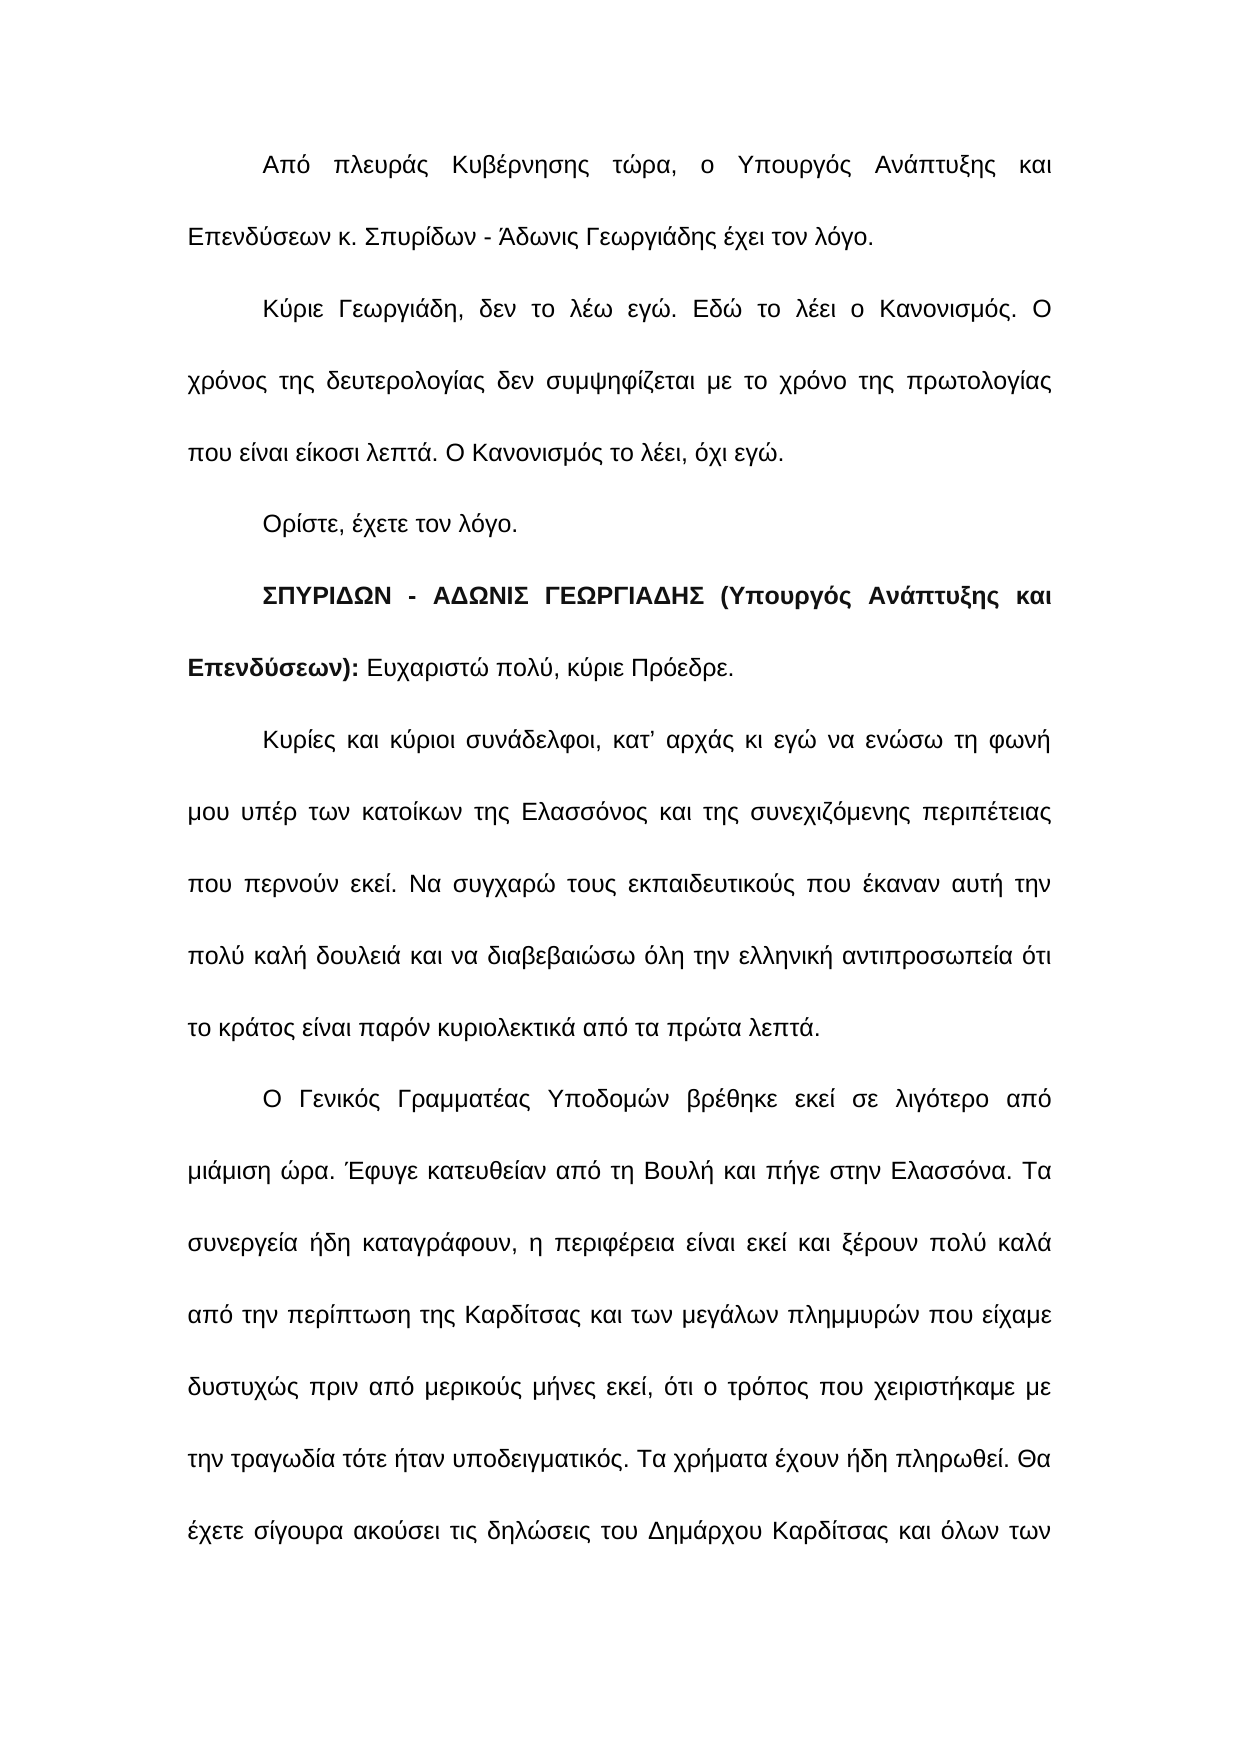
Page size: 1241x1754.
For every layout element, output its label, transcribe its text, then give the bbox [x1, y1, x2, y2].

text Κύριε Γεωργιάδη, δεν το λέω εγώ. Εδώ το λέει ο Κανονισμός. Ο χρόνος της δευτερολογίας δεν συμψηφίζεται με το χρόνο της πρωτολογίας που είναι είκοσι λεπτά. Ο Κανονισμός το λέει, όχι εγώ. [187, 294, 1053, 466]
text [187, 1084, 1053, 1544]
text Από πλευράς Κυβέρνησης τώρα, ο Υπουργός Ανάπτυξης και Επενδύσεων κ. Σπυρίδων - Άδωνις Γεωργιάδης έχει τον λόγο. [187, 150, 1053, 251]
text ΣΠΥΡΙΔΩΝ - ΑΔΩΝΙΣ ΓΕΩΡΓΙΑΔΗΣ (Υπουργός Ανάπτυξης και Επενδύσεων): Ευχαριστώ πολύ, κύριε Πρόεδρε. [187, 581, 1053, 682]
text Ορίστε, έχετε τον λόγο. [187, 509, 1053, 538]
text Κυρίες και κύριοι συνάδελφοι, κατ’ αρχάς κι εγώ να ενώσω τη φωνή μου υπέρ των κατοίκων της Ελασσόνος και της συνεχιζόμενης περιπέτειας που περνούν εκεί. Να συγχαρώ τους εκπαιδευτικούς που έκαναν αυτή την πολύ καλή δουλειά και να διαβεβαιώσω όλη την ελληνική αντιπροσωπεία ότι το κράτος είναι παρόν κυριολεκτικά από τα πρώτα λεπτά. [187, 725, 1053, 1041]
